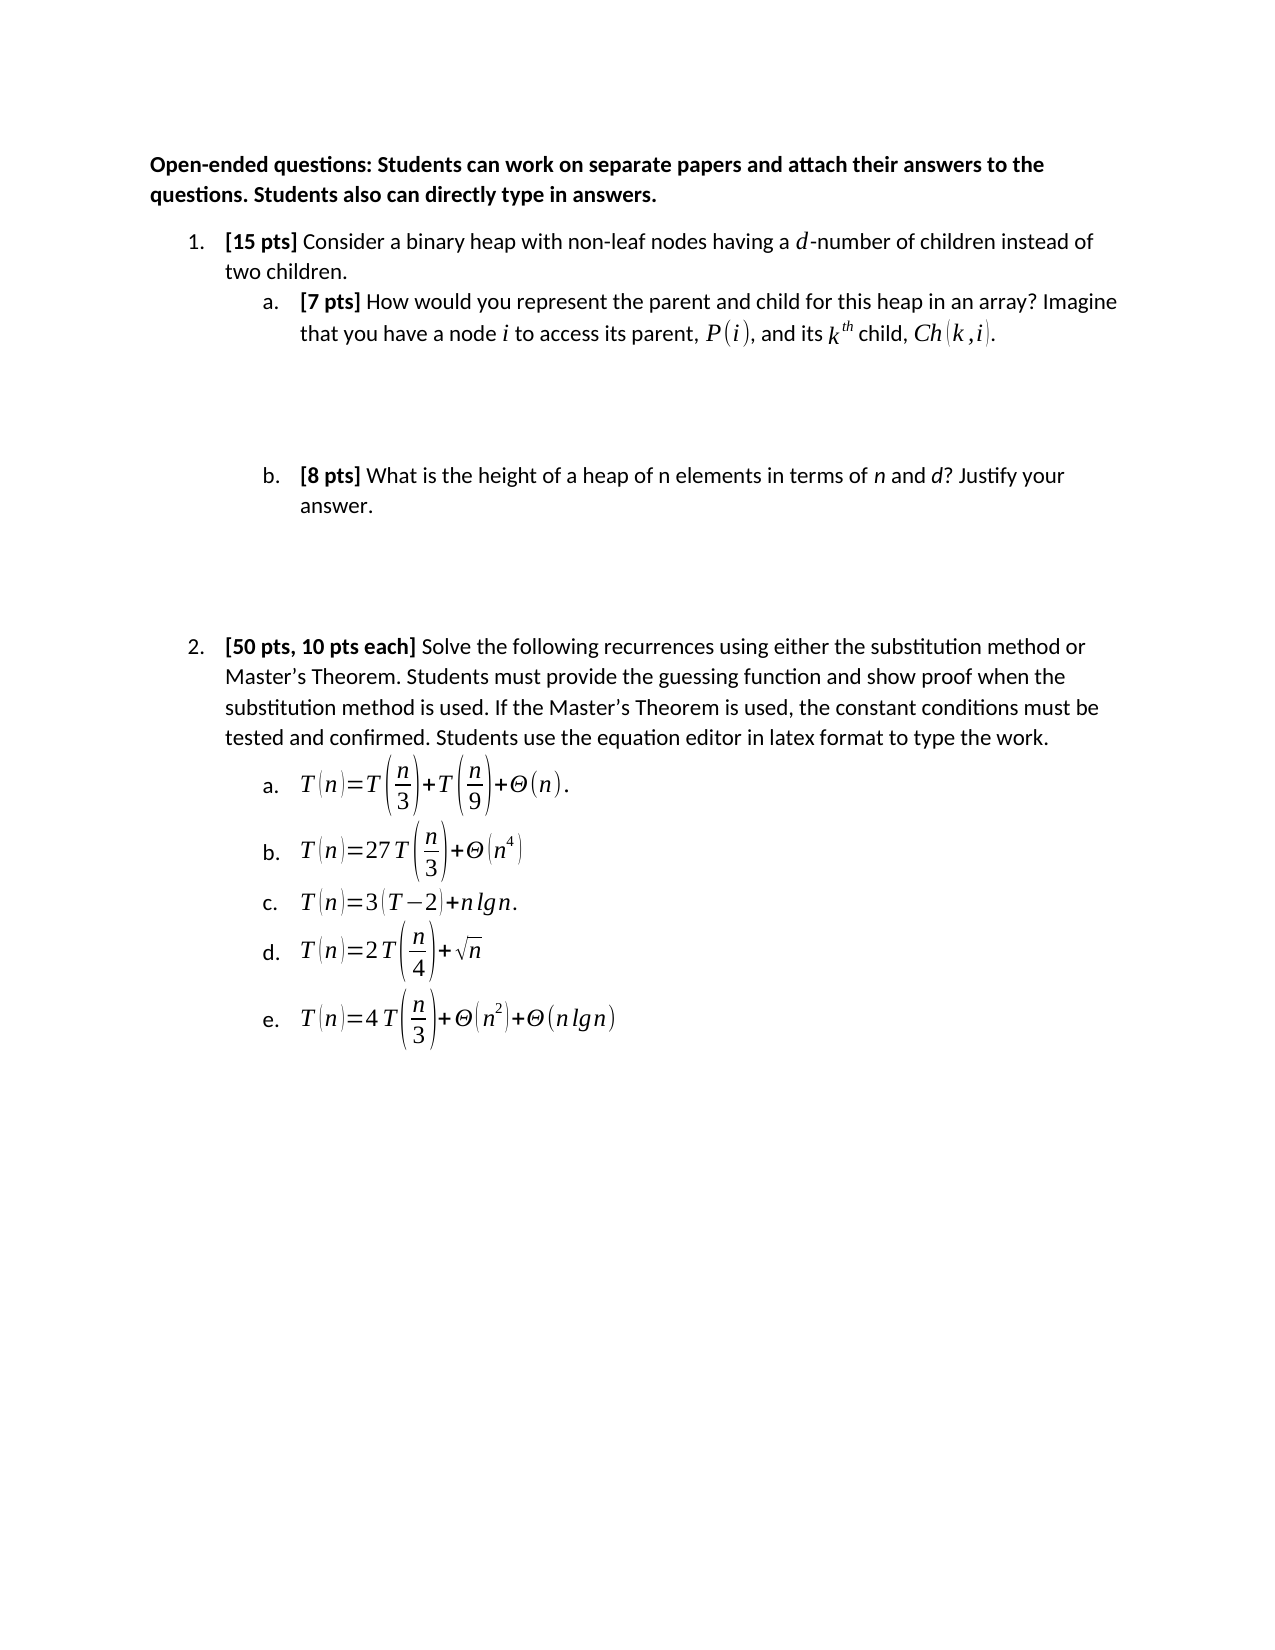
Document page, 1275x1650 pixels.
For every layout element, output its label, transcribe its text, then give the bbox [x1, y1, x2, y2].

list [50 pts, 10 pts each] Solve the following recurrences using either the substitution method or Master’s Theorem. Students must provide the guessing function and show proof when the substitution method is used. If the Master’s Theorem is used, the constant conditions must be tested and confirmed. Students use the equation editor in latex format to type the work. [187, 632, 1125, 751]
list . [262, 887, 1125, 918]
text Open-ended questions: Students can work on separate papers and attach their answers to the questions. Students also can directly type in answers. [150, 150, 1125, 208]
list [8 pts] What is the height of a heap of n elements in terms of n and d? Justify your answer. [262, 461, 1125, 520]
list [7 pts] How would you represent the parent and child for this heap in an array? Imagine that you have a node to access its parent, , and its child, . [262, 287, 1125, 349]
list [15 pts] Consider a binary heap with non-leaf nodes having a -number of children instead of two children. [187, 227, 1125, 285]
